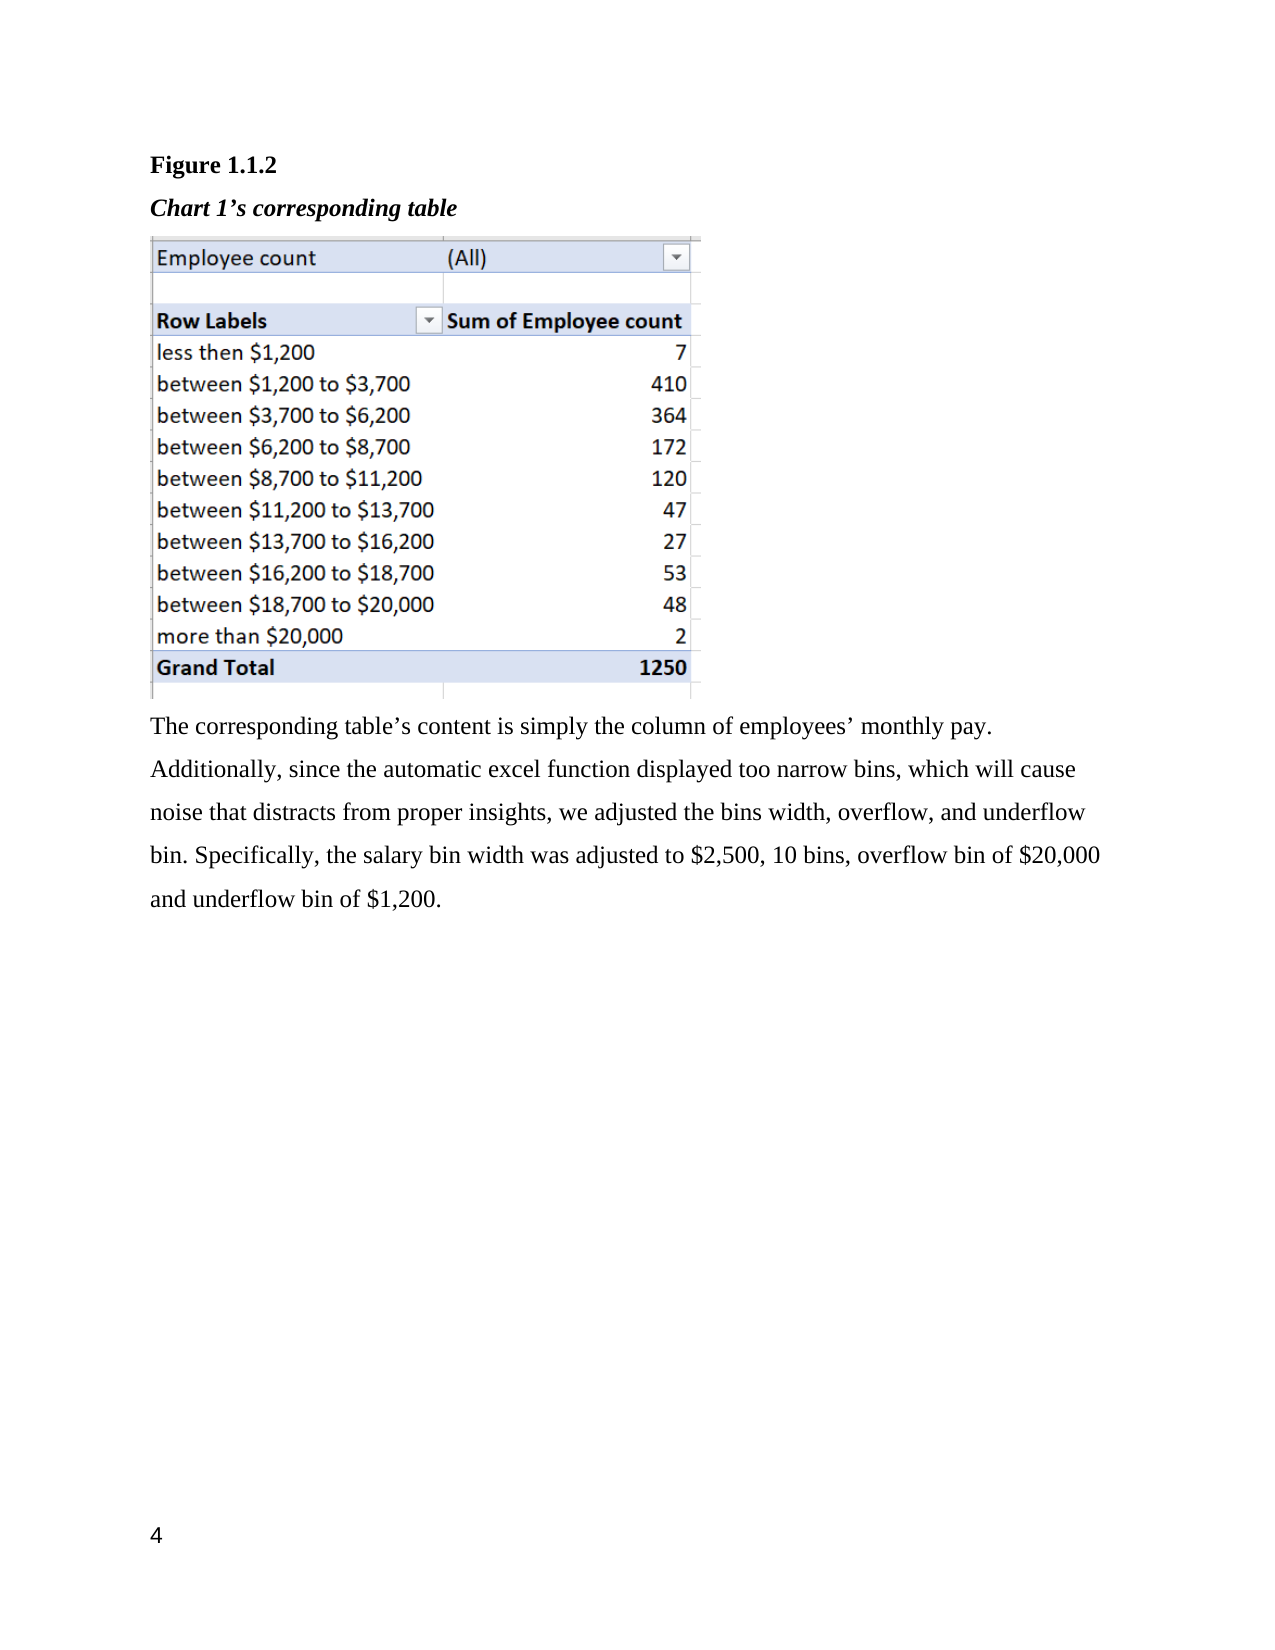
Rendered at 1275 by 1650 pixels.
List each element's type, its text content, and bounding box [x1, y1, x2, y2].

text Chart 1’s corresponding table [150, 193, 1125, 222]
text The corresponding table’s content is simply the column of employees’ monthly pay. Additionally, since the automatic excel function displayed too narrow bins, which will cause noise that distracts from proper insights, we adjusted the bins width, overflow, and underflow bin. Specifically, the salary bin width was adjusted to $2,500, 10 bins, overflow bin of $20,000 and underflow bin of $1,200. [150, 711, 1125, 912]
text Figure 1.1.2 [150, 150, 1125, 179]
picture [150, 236, 701, 699]
